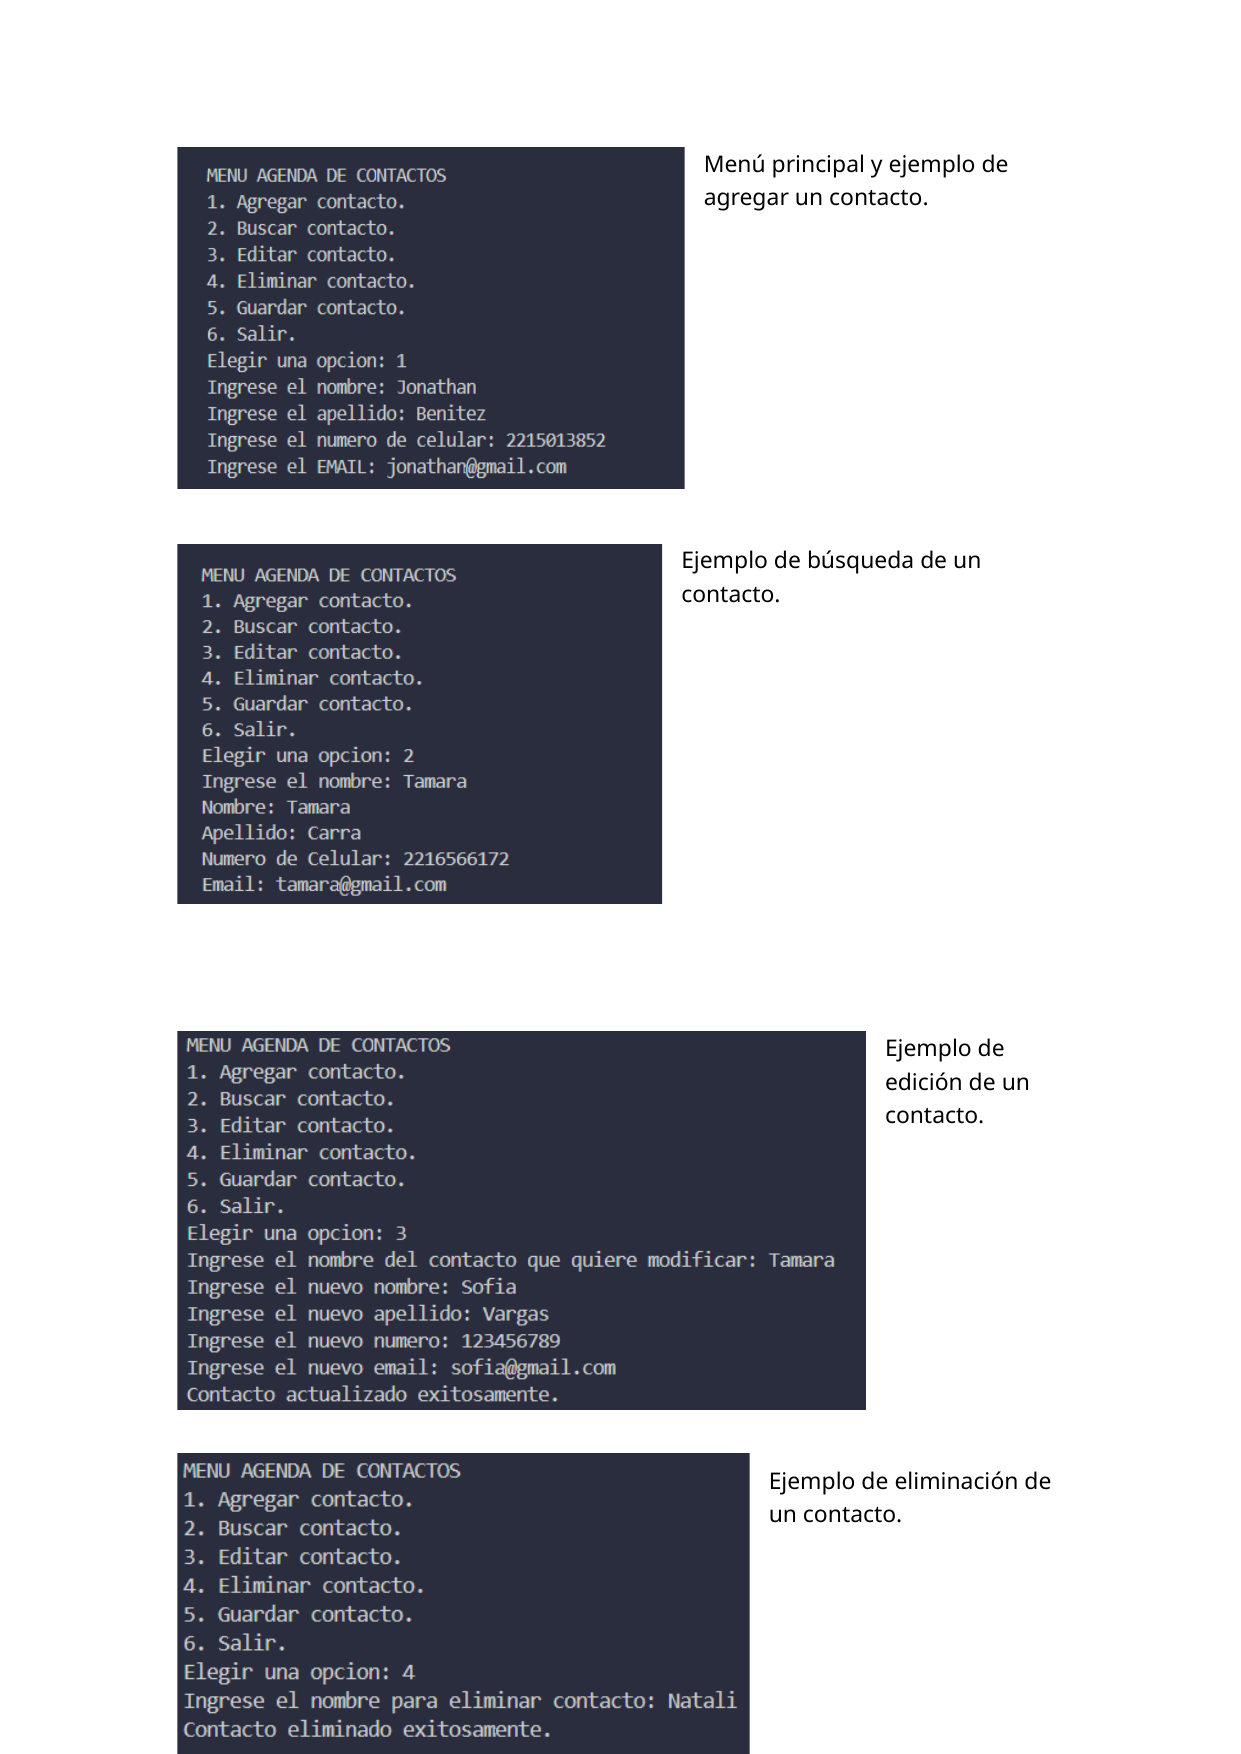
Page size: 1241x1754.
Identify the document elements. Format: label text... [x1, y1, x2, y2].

text Ejemplo de búsqueda de un contacto. [663, 544, 1063, 609]
picture [177, 1453, 750, 1754]
picture [177, 147, 685, 489]
picture [177, 1031, 866, 1410]
text Ejemplo de eliminación de un contacto. [750, 1465, 1063, 1530]
picture [177, 544, 663, 904]
